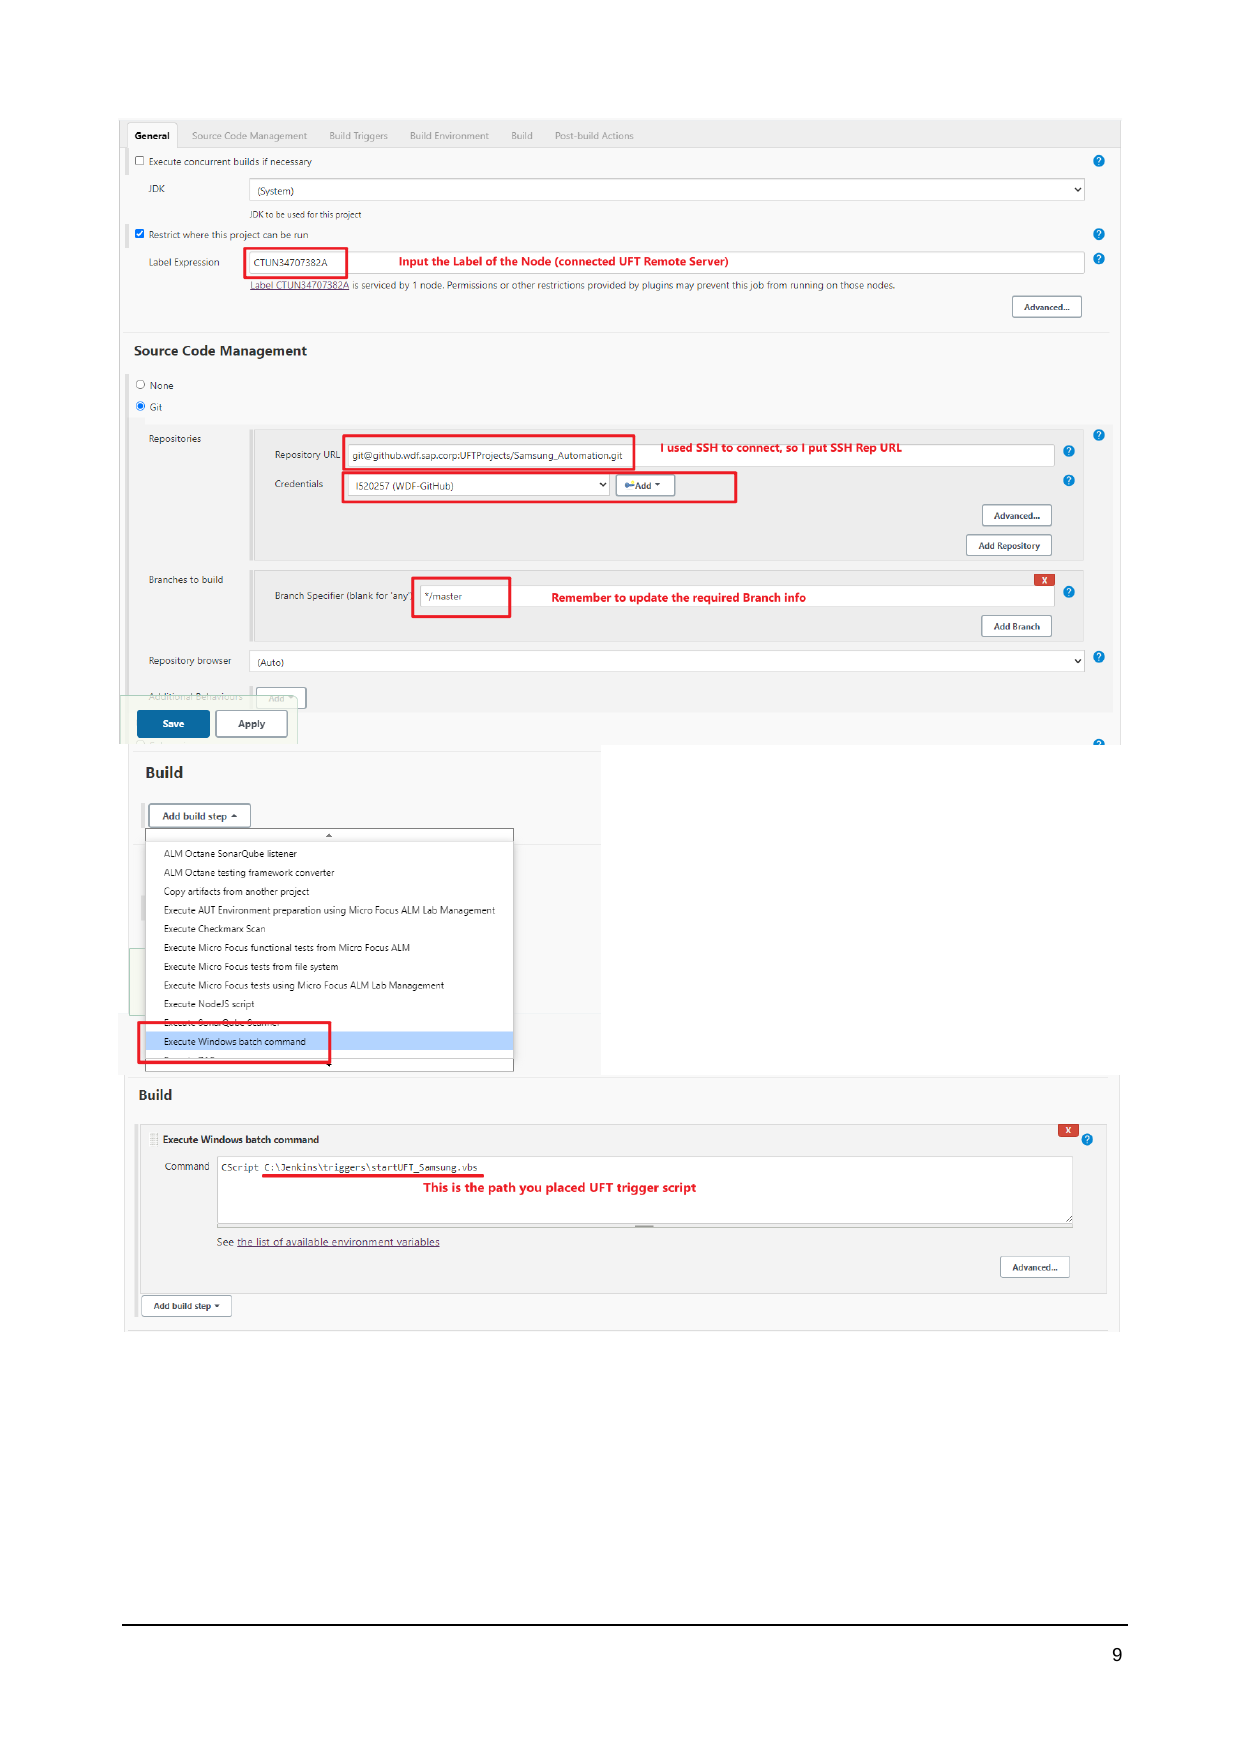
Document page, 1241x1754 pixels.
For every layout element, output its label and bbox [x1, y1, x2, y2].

picture [118, 118, 1123, 1332]
